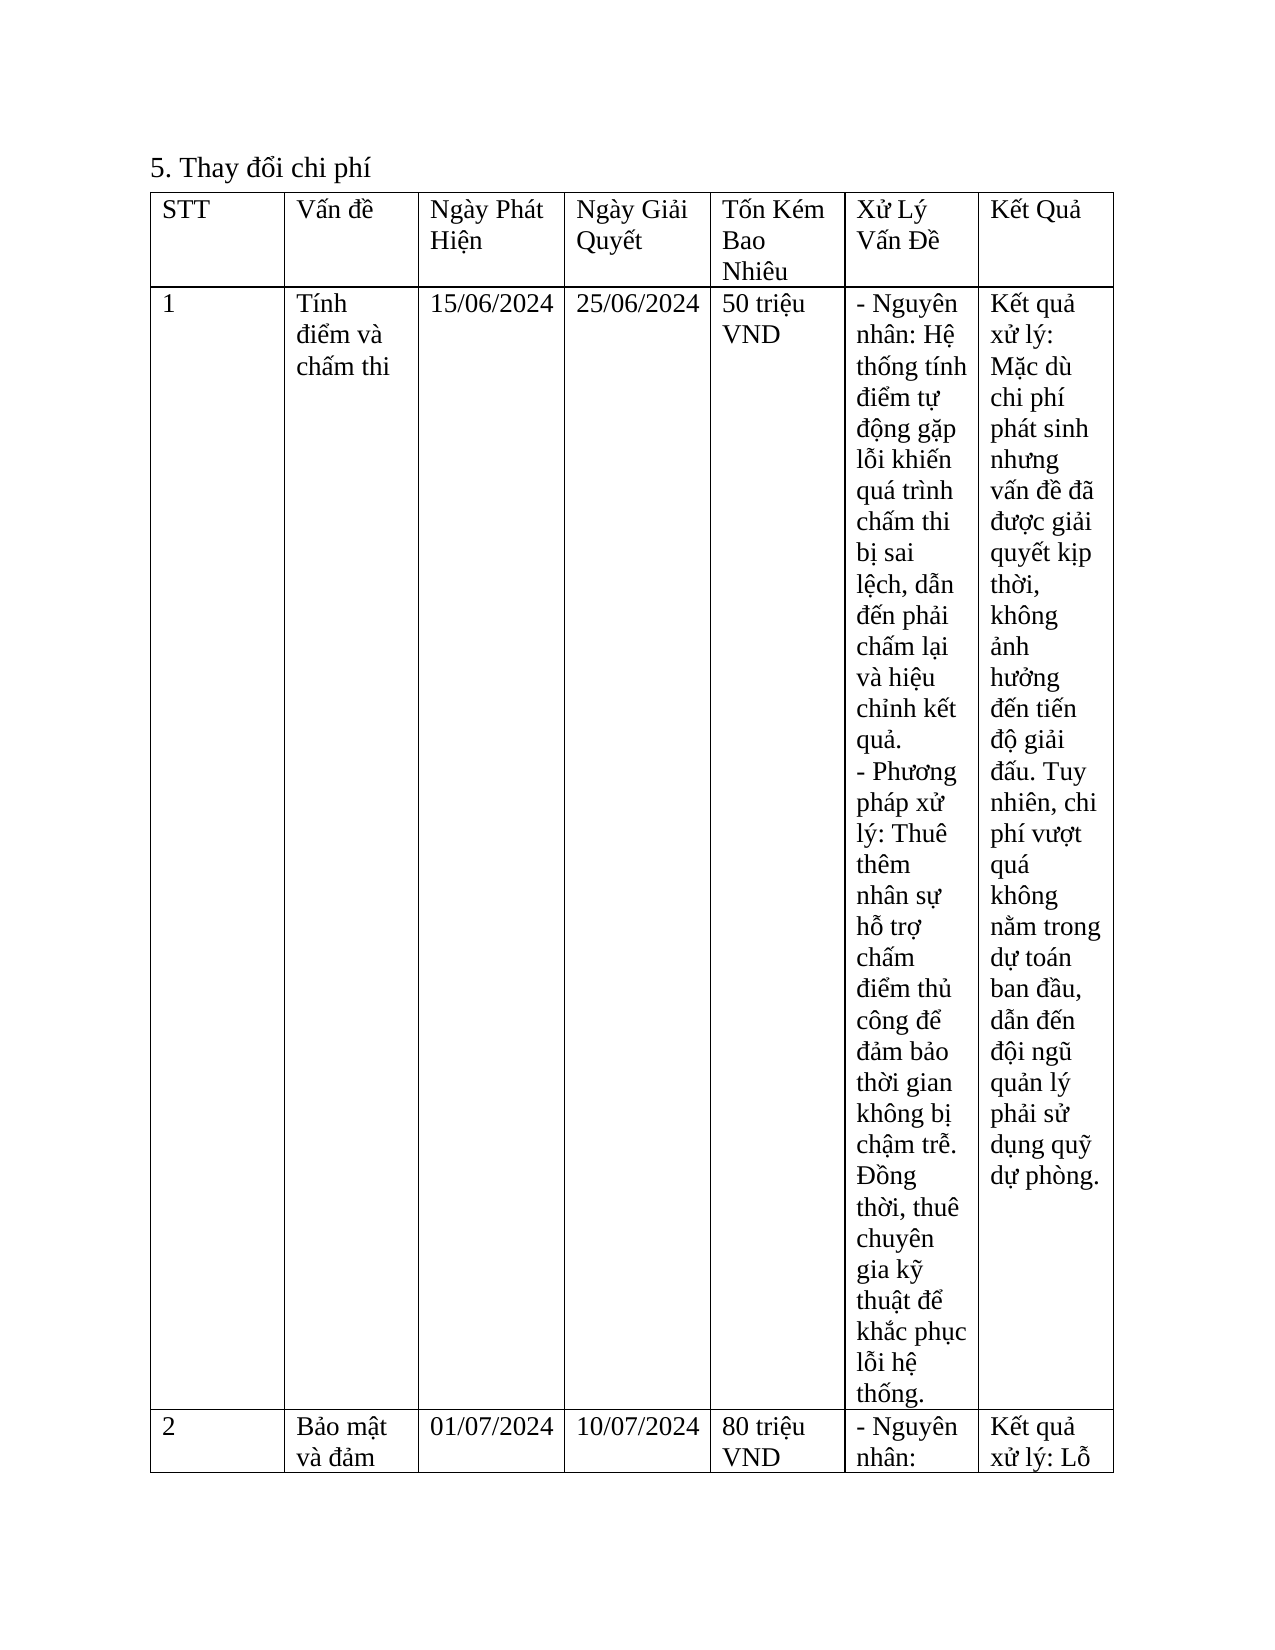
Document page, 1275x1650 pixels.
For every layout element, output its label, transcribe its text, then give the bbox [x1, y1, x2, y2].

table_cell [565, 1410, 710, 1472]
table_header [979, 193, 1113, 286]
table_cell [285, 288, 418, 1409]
subtitle 5. Thay đổi chi phí [150, 150, 1125, 183]
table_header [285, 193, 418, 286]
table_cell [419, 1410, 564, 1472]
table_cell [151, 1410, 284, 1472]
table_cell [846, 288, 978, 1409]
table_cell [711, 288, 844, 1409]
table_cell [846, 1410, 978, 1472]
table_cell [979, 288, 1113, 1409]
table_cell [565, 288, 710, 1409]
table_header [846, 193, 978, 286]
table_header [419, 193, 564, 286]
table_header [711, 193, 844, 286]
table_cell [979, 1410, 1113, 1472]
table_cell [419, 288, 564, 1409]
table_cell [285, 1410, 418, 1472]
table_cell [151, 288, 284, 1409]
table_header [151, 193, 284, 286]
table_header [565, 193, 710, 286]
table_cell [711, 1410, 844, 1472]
